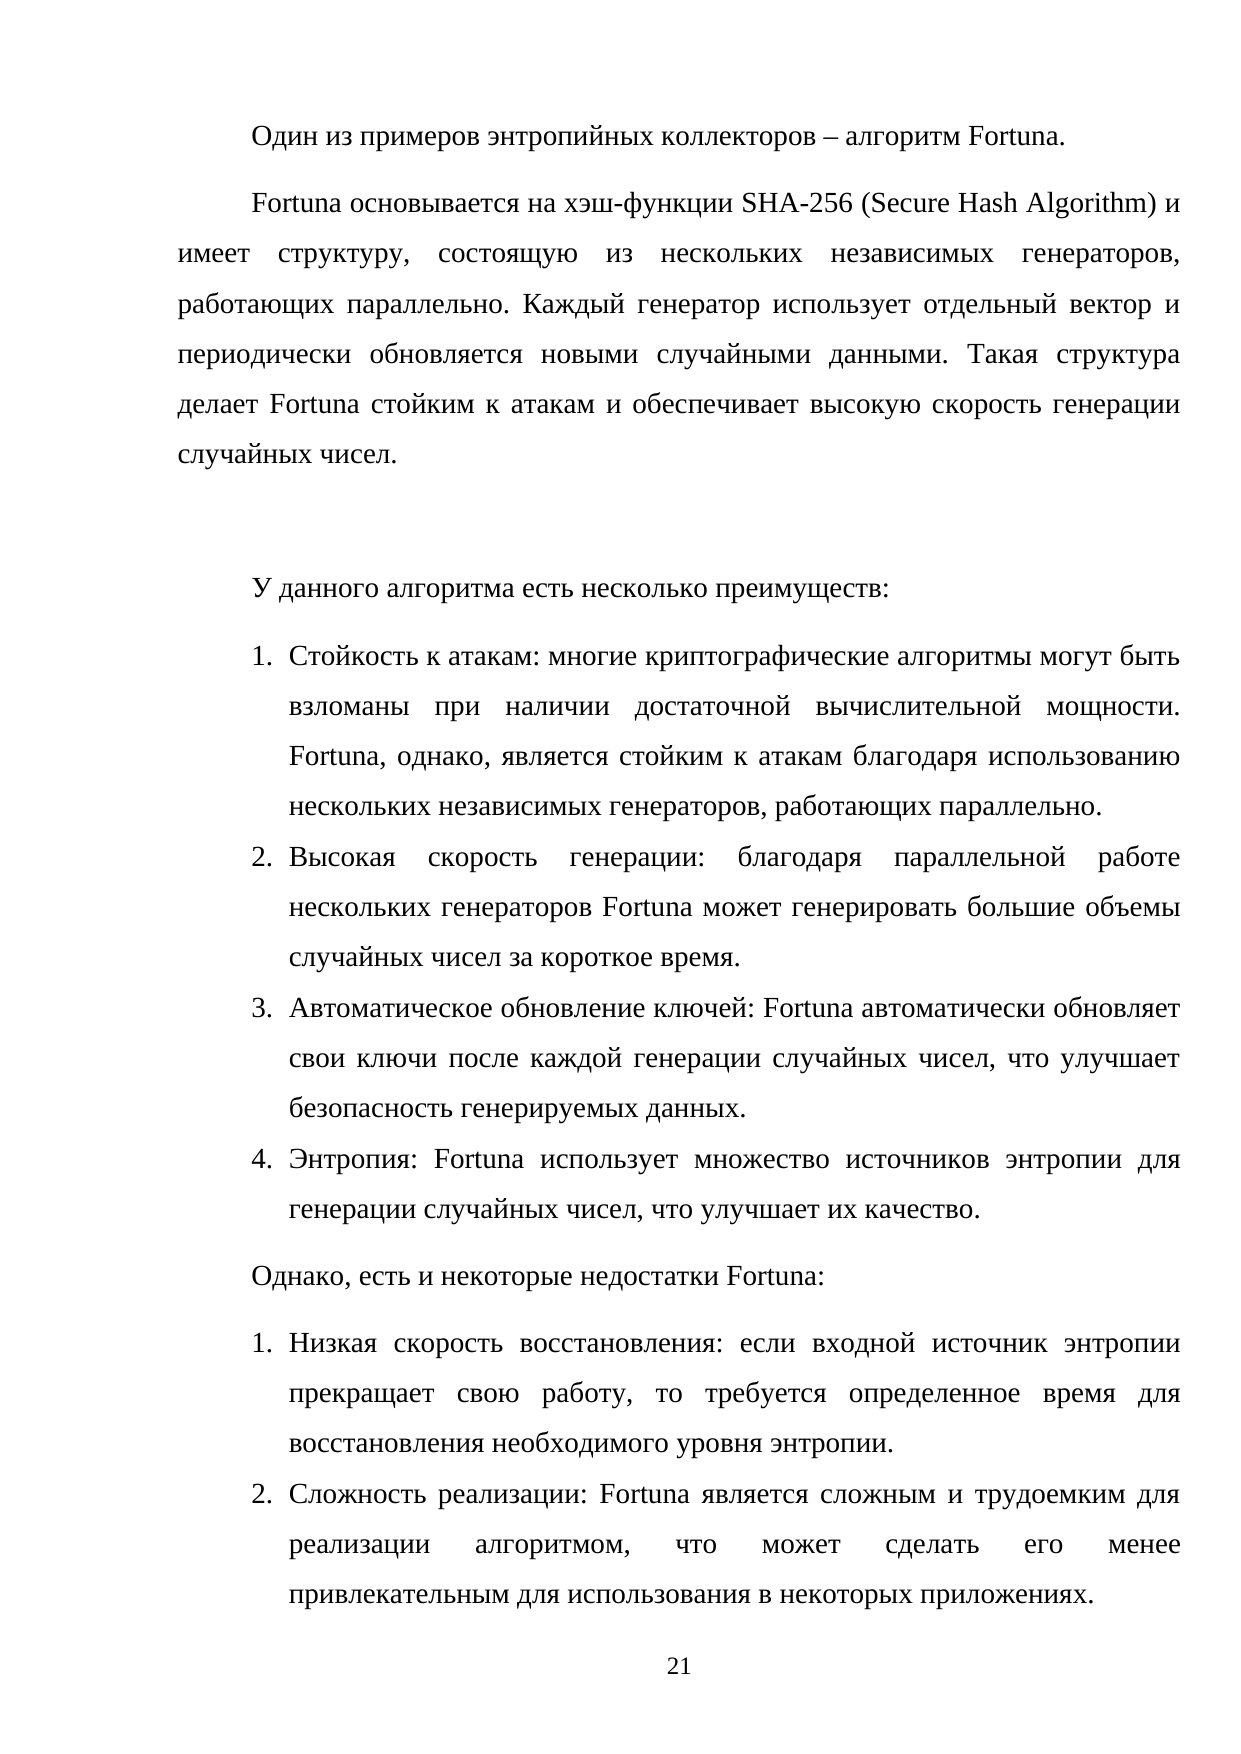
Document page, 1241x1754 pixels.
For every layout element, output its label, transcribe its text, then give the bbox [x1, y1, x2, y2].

list Сложность реализации: Fortuna является сложным и трудоемким для реализации алгоритмом, что может сделать его менее привлекательным для использования в некоторых приложениях. [251, 1476, 1181, 1610]
text У данного алгоритма есть несколько преимуществ: [177, 571, 1181, 604]
list Высокая скорость генерации: благодаря параллельной работе нескольких генераторов Fortuna может генерировать большие объемы случайных чисел за короткое время. [251, 839, 1181, 973]
list Энтропия: Fortuna использует множество источников энтропии для генерации случайных чисел, что улучшает их качество. [251, 1141, 1181, 1224]
text Однако, есть и некоторые недостатки Fortuna: [177, 1258, 1181, 1292]
list Автоматическое обновление ключей: Fortuna автоматически обновляет свои ключи после каждой генерации случайных чисел, что улучшает безопасность генерируемых данных. [251, 990, 1181, 1124]
text Один из примеров энтропийных коллекторов – алгоритм Fortuna. [177, 118, 1181, 152]
text Fortuna основывается на хэш-функции SHA-256 (Secure Hash Algorithm) и имеет структуру, состоящую из нескольких независимых генераторов, работающих параллельно. Каждый генератор использует отдельный вектор и периодически обновляется новыми случайными данными. Такая структура делает Fortuna стойким к атакам и обеспечивает высокую скорость генерации случайных чисел. [177, 185, 1181, 470]
list Стойкость к атакам: многие криптографические алгоритмы могут быть взломаны при наличии достаточной вычислительной мощности. Fortuna, однако, является стойким к атакам благодаря использованию нескольких независимых генераторов, работающих параллельно. [251, 638, 1181, 822]
list Низкая скорость восстановления: если входной источник энтропии прекращает свою работу, то требуется определенное время для восстановления необходимого уровня энтропии. [251, 1325, 1181, 1459]
